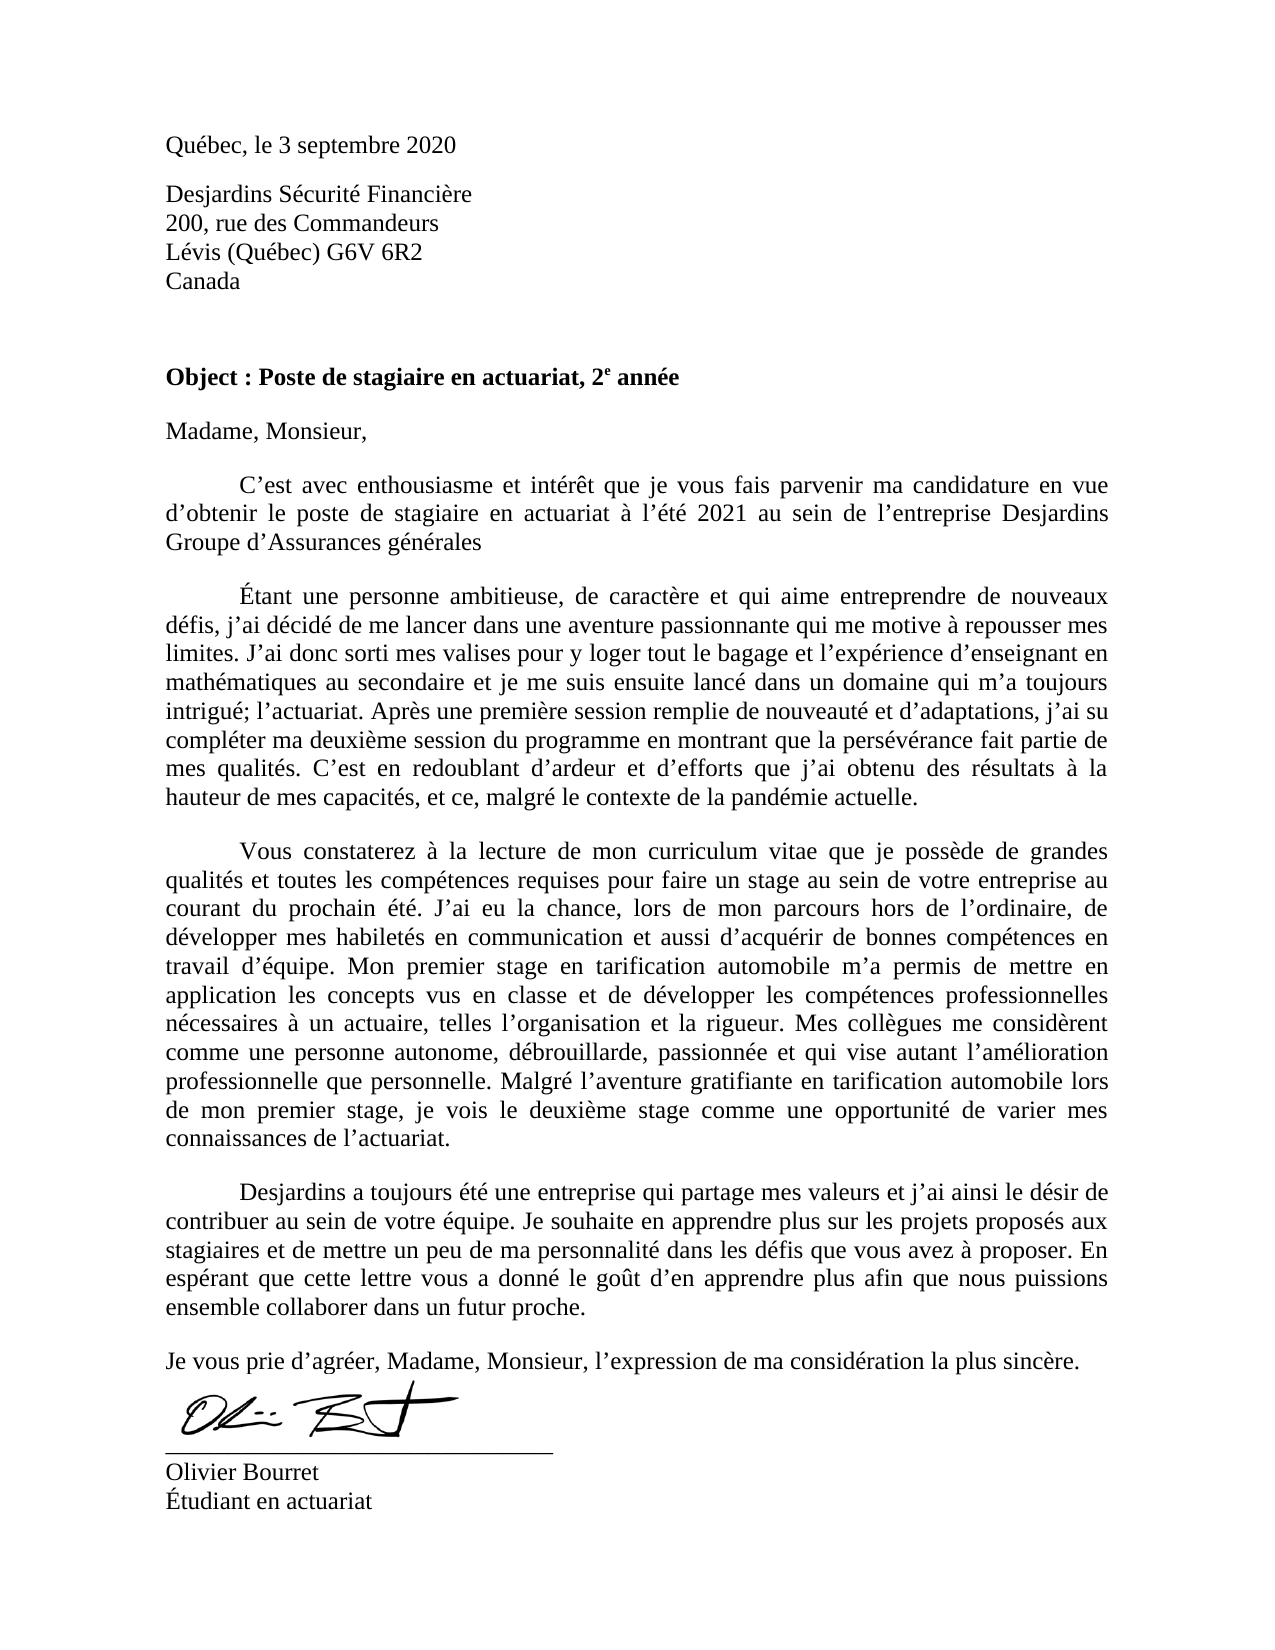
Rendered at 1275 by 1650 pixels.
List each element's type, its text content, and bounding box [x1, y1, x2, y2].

text Québec, le 3 septembre 2020 [165, 130, 1109, 159]
text Je vous prie d’agréer, Madame, Monsieur, l’expression de ma considération la plus sincère. [165, 1346, 1109, 1375]
text Madame, Monsieur, [165, 416, 1109, 445]
text Étudiant en actuariat [165, 1486, 1109, 1515]
text Étant une personne ambitieuse, de caractère et qui aime entreprendre de nouveaux défis, j’ai décidé de me lancer dans une aventure passionnante qui me motive à repousser mes limites. J’ai donc sorti mes valises pour y loger tout le bagage et l’expérience d’enseignant en mathématiques au secondaire et je me suis ensuite lancé dans un domaine qui m’a toujours intrigué; l’actuariat. Après une première session remplie de nouveauté et d’adaptations, j’ai su compléter ma deuxième session du programme en montrant que la persévérance fait partie de mes qualités. C’est en redoublant d’ardeur et d’efforts que j’ai obtenu des résultats à la hauteur de mes capacités, et ce, malgré le contexte de la pandémie actuelle. [165, 581, 1109, 811]
text Object : Poste de stagiaire en actuariat, 2e année [165, 344, 1109, 391]
text Vous constaterez à la lecture de mon curriculum vitae que je possède de grandes qualités et toutes les compétences requises pour faire un stage au sein de votre entreprise au courant du prochain été. J’ai eu la chance, lors de mon parcours hors de l’ordinaire, de développer mes habiletés en communication et aussi d’acquérir de bonnes compétences en travail d’équipe. Mon premier stage en tarification automobile m’a permis de mettre en application les concepts vus en classe et de développer les compétences professionnelles nécessaires à un actuaire, telles l’organisation et la rigueur. Mes collègues me considèrent comme une personne autonome, débrouillarde, passionnée et qui vise autant l’amélioration professionnelle que personnelle. Malgré l’aventure gratifiante en tarification automobile lors de mon premier stage, je vois le deuxième stage comme une opportunité de varier mes connaissances de l’actuariat. [165, 836, 1109, 1152]
text Desjardins a toujours été une entreprise qui partage mes valeurs et j’ai ainsi le désir de contribuer au sein de votre équipe. Je souhaite en apprendre plus sur les projets proposés aux stagiaires et de mettre un peu de ma personnalité dans les défis que vous avez à proposer. En espérant que cette lettre vous a donné le goût d’en apprendre plus afin que nous puissions ensemble collaborer dans un futur proche. [165, 1177, 1109, 1321]
text Olivier Bourret [165, 1457, 1109, 1486]
picture [169, 1374, 471, 1448]
text _______________________________ [165, 1428, 1109, 1457]
text Desjardins Sécurité Financière 200, rue des Commandeurs Lévis (Québec) G6V 6R2 Canada [165, 179, 1109, 294]
text C’est avec enthousiasme et intérêt que je vous fais parvenir ma candidature en vue d’obtenir le poste de stagiaire en actuariat à l’été 2021 au sein de l’entreprise Desjardins Groupe d’Assurances générales [165, 470, 1109, 556]
